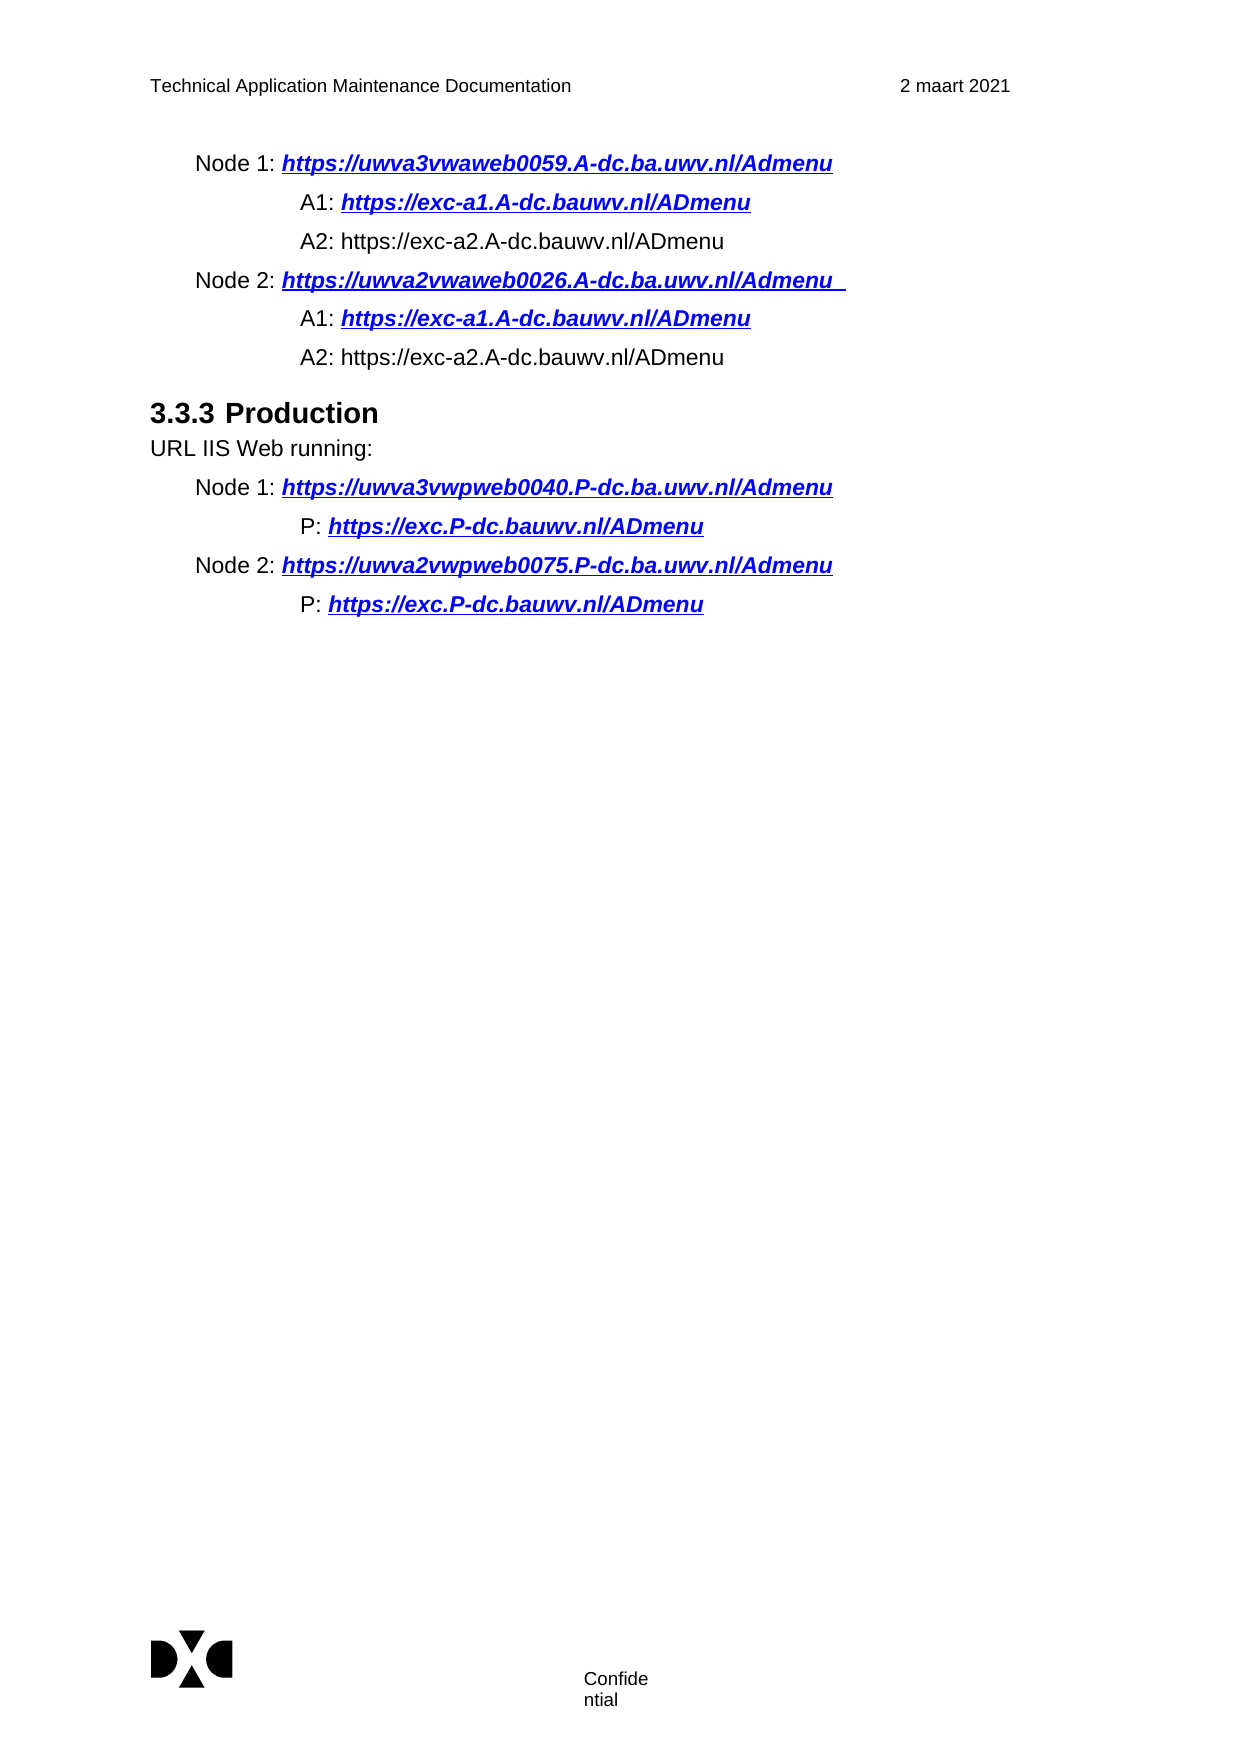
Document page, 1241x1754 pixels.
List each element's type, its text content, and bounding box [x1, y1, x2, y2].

text A2: https://exc-a2.A-dc.bauwv.nl/ADmenu [150, 344, 1090, 371]
text P: https://exc.P-dc.bauwv.nl/ADmenu [225, 513, 1090, 539]
text A1: https://exc-a1.A-dc.bauwv.nl/ADmenu [150, 189, 1090, 215]
text Node 2: https://uwva2vwaweb0026.A-dc.ba.uwv.nl/Admenu [150, 267, 1090, 293]
text P: https://exc.P-dc.bauwv.nl/ADmenu [225, 591, 1090, 617]
text Node 2: https://uwva2vwpweb0075.P-dc.ba.uwv.nl/Admenu [150, 552, 1090, 578]
text URL IIS Web running: [150, 435, 1090, 462]
text Node 1: https://uwva3vwpweb0040.P-dc.ba.uwv.nl/Admenu [150, 474, 1090, 501]
text Node 1: https://uwva3vwaweb0059.A-dc.ba.uwv.nl/Admenu [150, 150, 1090, 176]
picture [150, 1630, 233, 1688]
subtitle Production [150, 396, 1090, 429]
text A1: https://exc-a1.A-dc.bauwv.nl/ADmenu [150, 305, 1090, 332]
text A2: https://exc-a2.A-dc.bauwv.nl/ADmenu [150, 228, 1090, 254]
